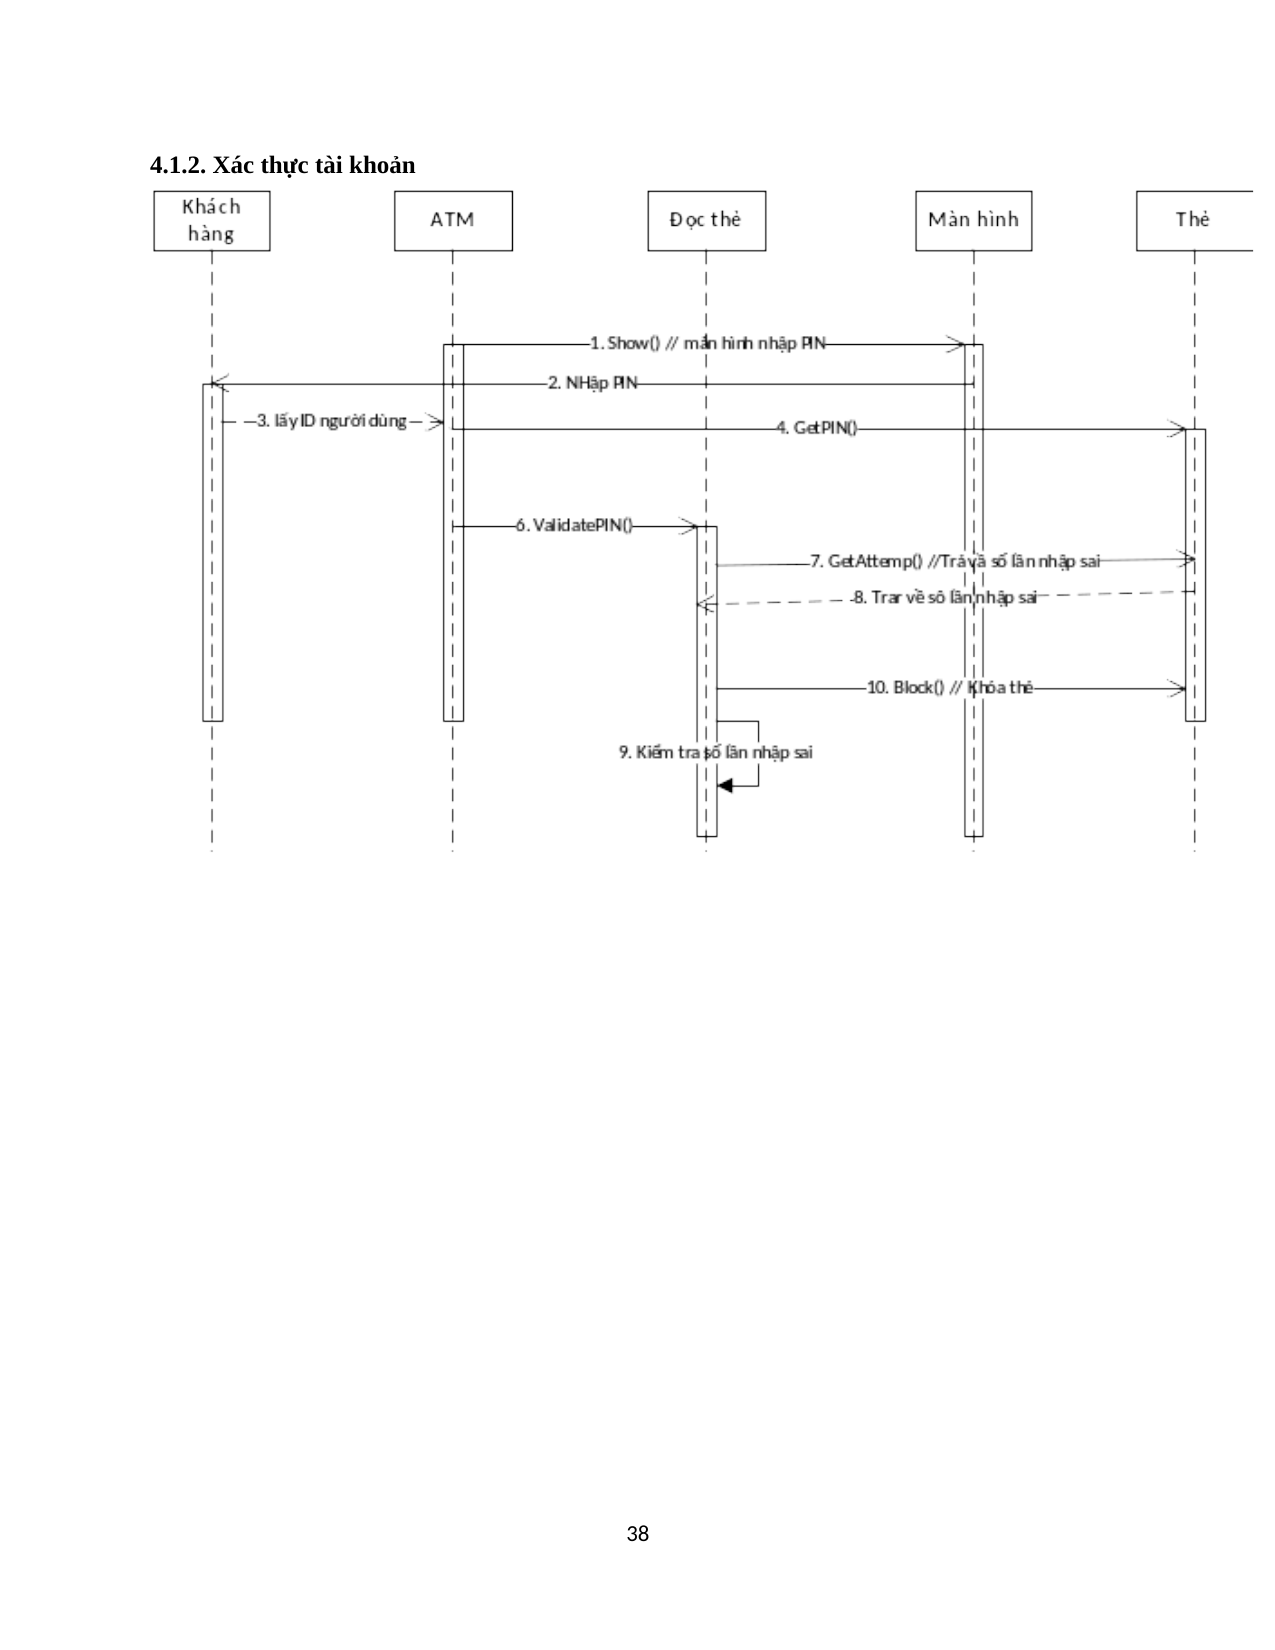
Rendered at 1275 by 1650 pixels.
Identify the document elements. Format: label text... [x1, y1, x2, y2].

subtitle 4.1.2. Xác thực tài khoản [150, 150, 1125, 179]
